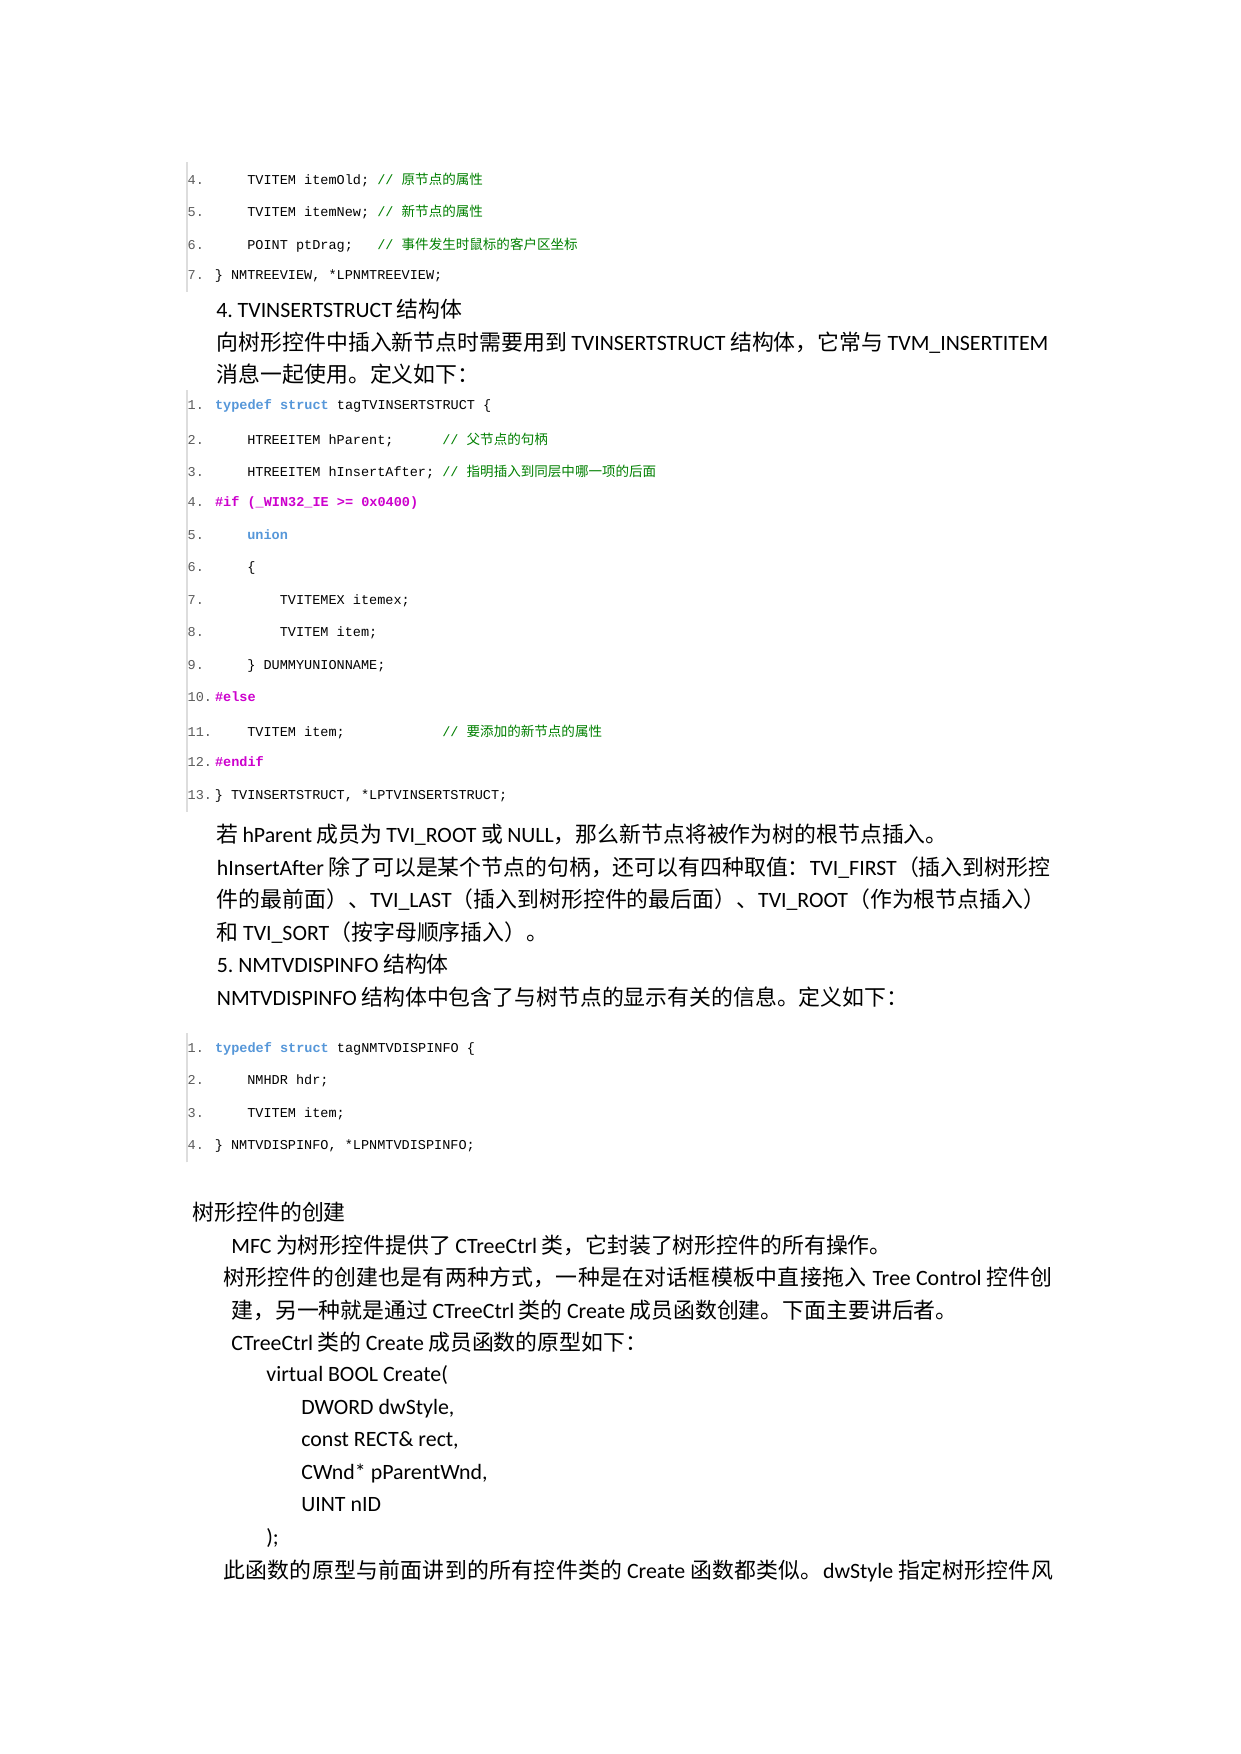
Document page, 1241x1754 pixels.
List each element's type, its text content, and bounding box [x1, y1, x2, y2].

list TVITEM item; [188, 1097, 1052, 1130]
list TVITEM item; [188, 617, 1052, 649]
list #else [188, 682, 1052, 714]
list typedef struct tagNMTVDISPINFO { [186, 1032, 1052, 1065]
list TVITEM item; // 要添加的新节点的属性 [188, 714, 1052, 747]
list HTREEITEM hParent; // 父节点的句柄 [188, 422, 1052, 454]
list HTREEITEM hInsertAfter; // 指明插入到同层中哪一项的后面 [188, 454, 1052, 487]
text 树形控件的创建 MFC为树形控件提供了CTreeCtrl类，它封装了树形控件的所有操作。 [187, 1195, 1053, 1260]
text 4. TVINSERTSTRUCT结构体 向树形控件中插入新节点时需要用到TVINSERTSTRUCT结构体，它常与TVM_INSERTITEM消息一起使用。定义如下： [187, 292, 1053, 389]
list TVITEMEX itemex; [188, 584, 1052, 617]
text 若hParent成员为TVI_ROOT或NULL，那么新节点将被作为树的根节点插入。hInsertAfter除了可以是某个节点的句柄，还可以有四种取值：TVI_FIRST（插入到树形控件的最前面）、TVI_LAST（插入到树形控件的最后面）、TVI_ROOT（作为根节点插入）和TVI_SORT（按字母顺序插入）。 5. NMTVDISPINFO结构体 NMTVDISPINFO结构体中包含了与树节点的显示有关的信息。定义如下： [187, 817, 1053, 1012]
list NMHDR hdr; [188, 1065, 1052, 1097]
list union [188, 519, 1052, 552]
text 树形控件的创建也是有两种方式，一种是在对话框模板中直接拖入Tree Control控件创建，另一种就是通过CTreeCtrl类的Create成员函数创建。下面主要讲后者。 CTreeCtrl类的Create成员函数的原型如下： virtual BOOL Create( DWORD dwStyle, const RECT& rect, CWnd* pParentWnd, UINT nID ); [187, 1260, 1053, 1552]
list #if (_WIN32_IE >= 0x0400) [188, 487, 1052, 519]
list } DUMMYUNIONNAME; [188, 649, 1052, 682]
list TVITEM itemOld; // 原节点的属性 [188, 162, 1052, 194]
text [187, 1552, 1053, 1585]
list } NMTREEVIEW, *LPNMTREEVIEW; [188, 259, 1052, 292]
list #endif [188, 747, 1052, 779]
list } NMTVDISPINFO, *LPNMTVDISPINFO; [188, 1130, 1052, 1162]
list { [188, 552, 1052, 584]
list TVITEM itemNew; // 新节点的属性 [188, 194, 1052, 227]
list } TVINSERTSTRUCT, *LPTVINSERTSTRUCT; [188, 779, 1052, 812]
list POINT ptDrag; // 事件发生时鼠标的客户区坐标 [188, 227, 1052, 259]
list typedef struct tagTVINSERTSTRUCT { [186, 389, 1052, 422]
